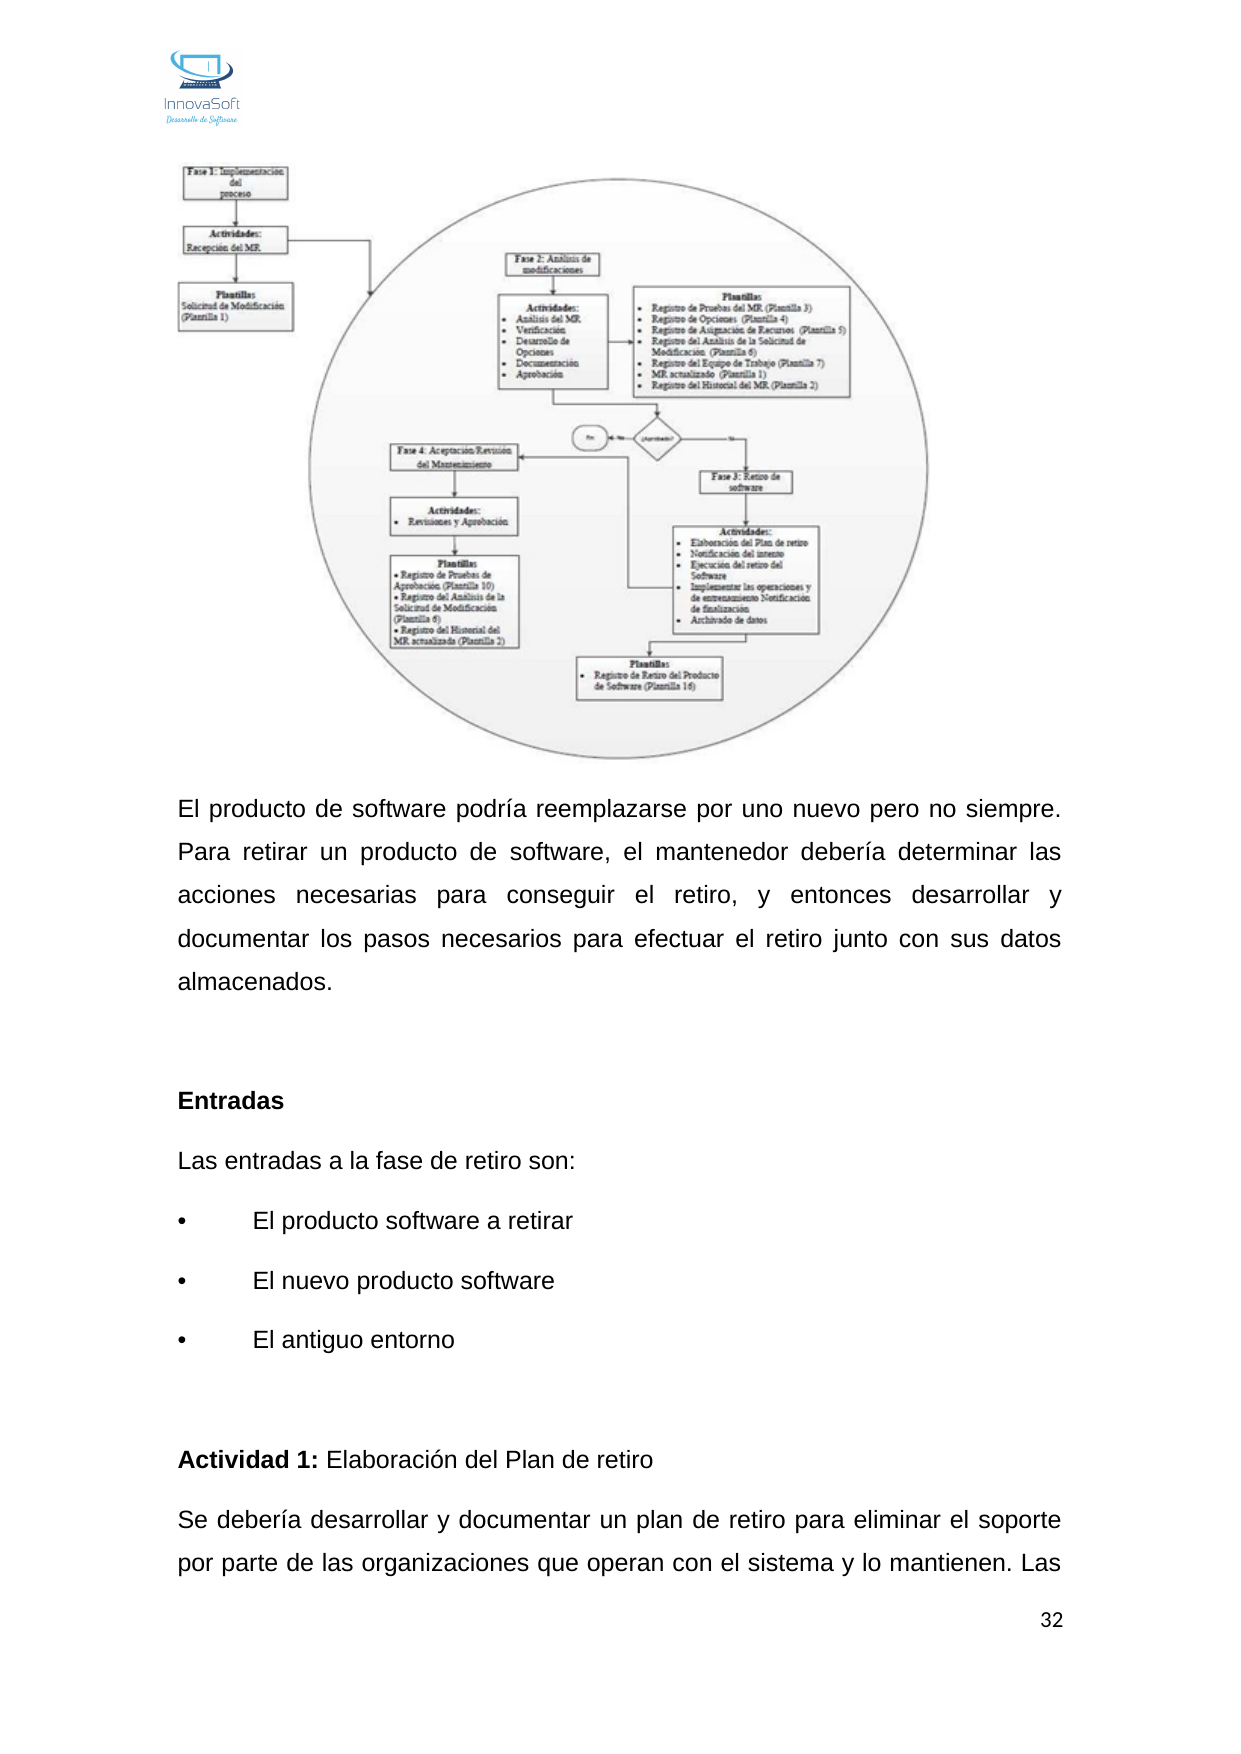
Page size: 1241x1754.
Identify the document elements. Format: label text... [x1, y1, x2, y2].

text Actividad 1: Elaboración del Plan de retiro [177, 1445, 1063, 1474]
text • El antiguo entorno [177, 1326, 1063, 1354]
text El producto de software podría reemplazarse por uno nuevo pero no siempre. Para retirar un producto de software, el mantenedor debería determinar las acciones necesarias para conseguir el retiro, y entonces desarrollar y documentar los pasos necesarios para efectuar el retiro junto con sus datos almacenados. [177, 794, 1063, 996]
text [177, 1505, 1063, 1577]
picture [159, 47, 244, 129]
picture [177, 162, 931, 764]
text • El nuevo producto software [177, 1266, 1063, 1294]
text Las entradas a la fase de retiro son: [177, 1146, 1063, 1175]
text • El producto software a retirar [177, 1206, 1063, 1235]
text Entradas [177, 1086, 1063, 1115]
